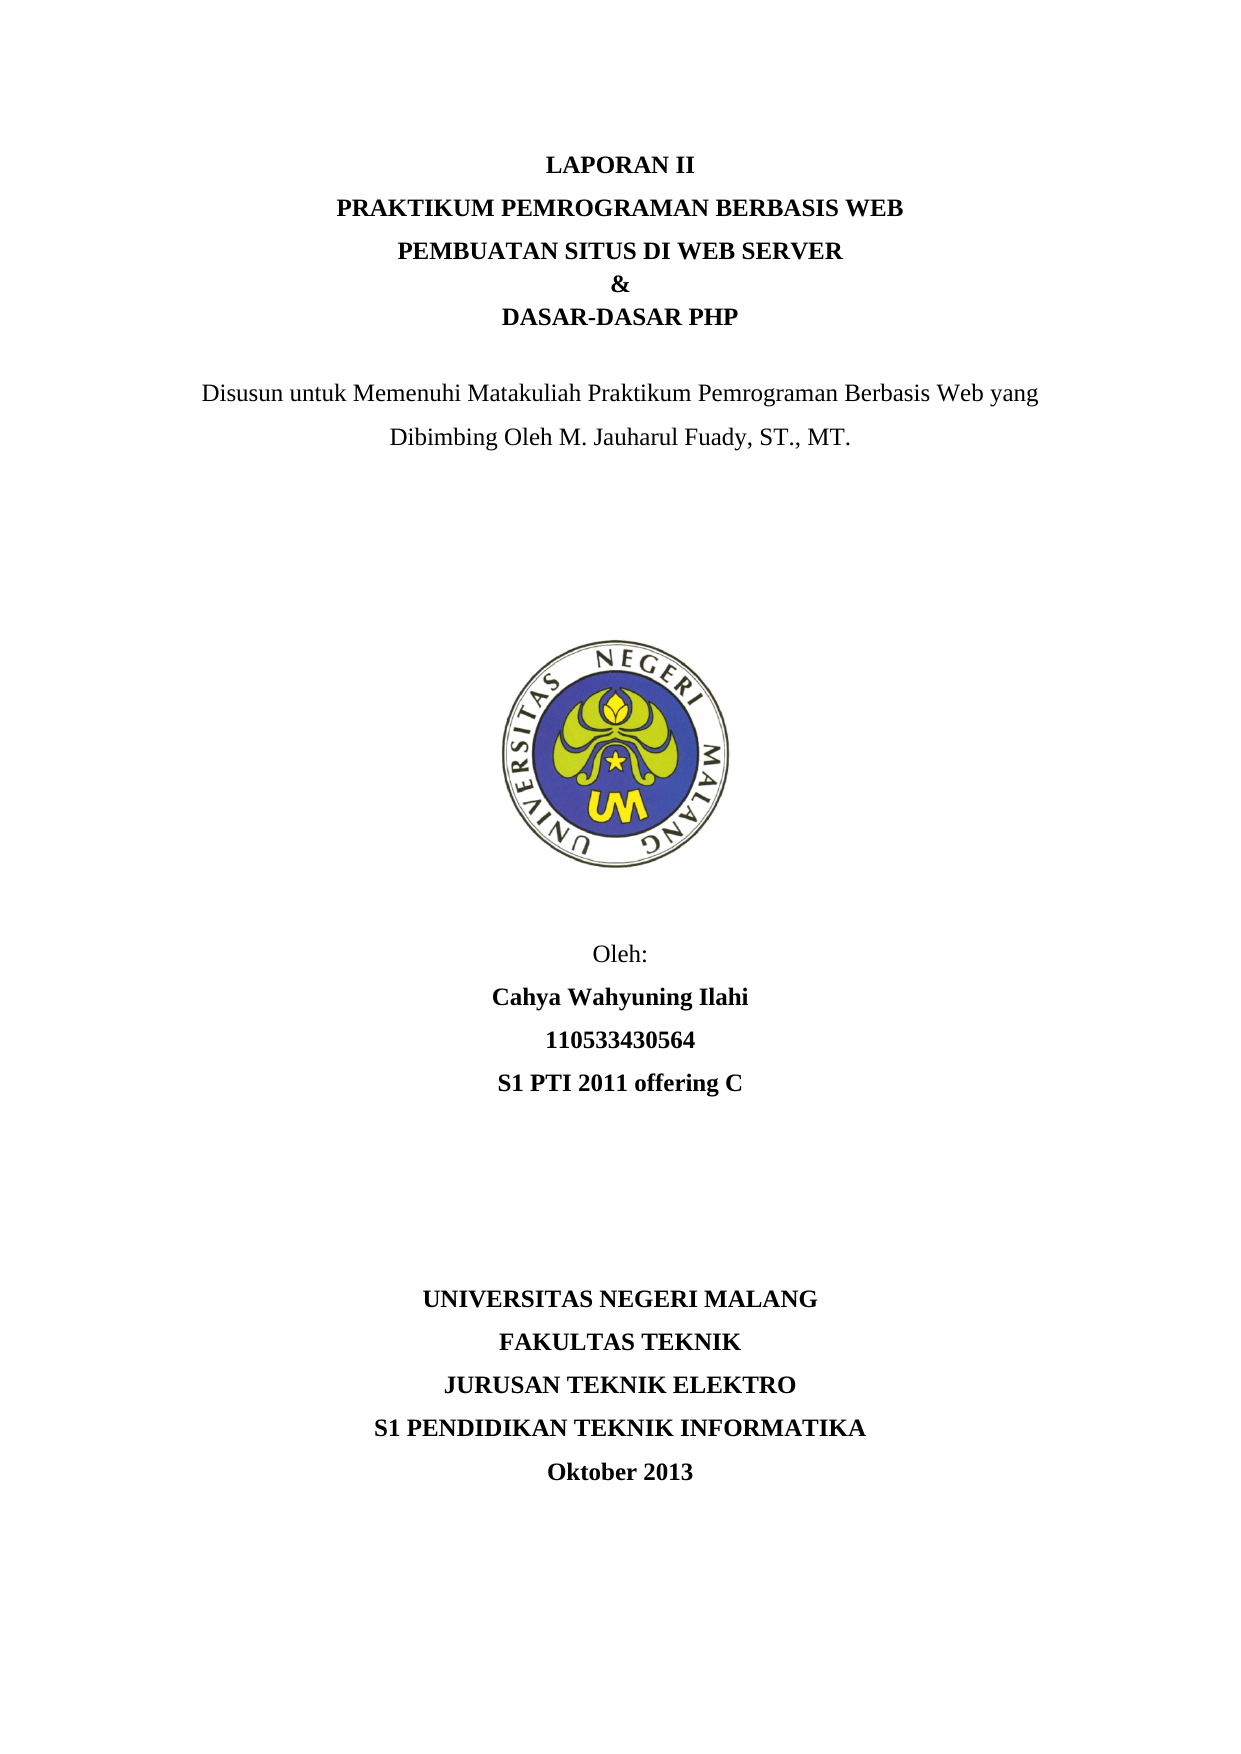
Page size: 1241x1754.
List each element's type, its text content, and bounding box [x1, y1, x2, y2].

list PRAKTIKUM PEMROGRAMAN BERBASIS WEB [150, 193, 1090, 222]
list LAPORAN II [150, 150, 1090, 179]
text 110533430564 [150, 1025, 1090, 1054]
text JURUSAN TEKNIK ELEKTRO [150, 1370, 1090, 1399]
list Disusun untuk Memenuhi Matakuliah Praktikum Pemrograman Berbasis Web yang Dibimbing Oleh M. Jauharul Fuady, ST., MT. [150, 378, 1090, 450]
text Oktober 2013 [150, 1457, 1090, 1485]
picture [496, 637, 733, 874]
text FAKULTAS TEKNIK [150, 1327, 1090, 1356]
text Cahya Wahyuning Ilahi [150, 982, 1090, 1011]
text Oleh: [150, 939, 1090, 968]
list & [150, 269, 1090, 298]
list PEMBUATAN SITUS DI WEB SERVER [150, 236, 1090, 265]
text UNIVERSITAS NEGERI MALANG [150, 1284, 1090, 1313]
text S1 PENDIDIKAN TEKNIK INFORMATIKA [150, 1413, 1090, 1442]
list DASAR-DASAR PHP [150, 302, 1090, 331]
text S1 PTI 2011 offering C [150, 1068, 1090, 1097]
